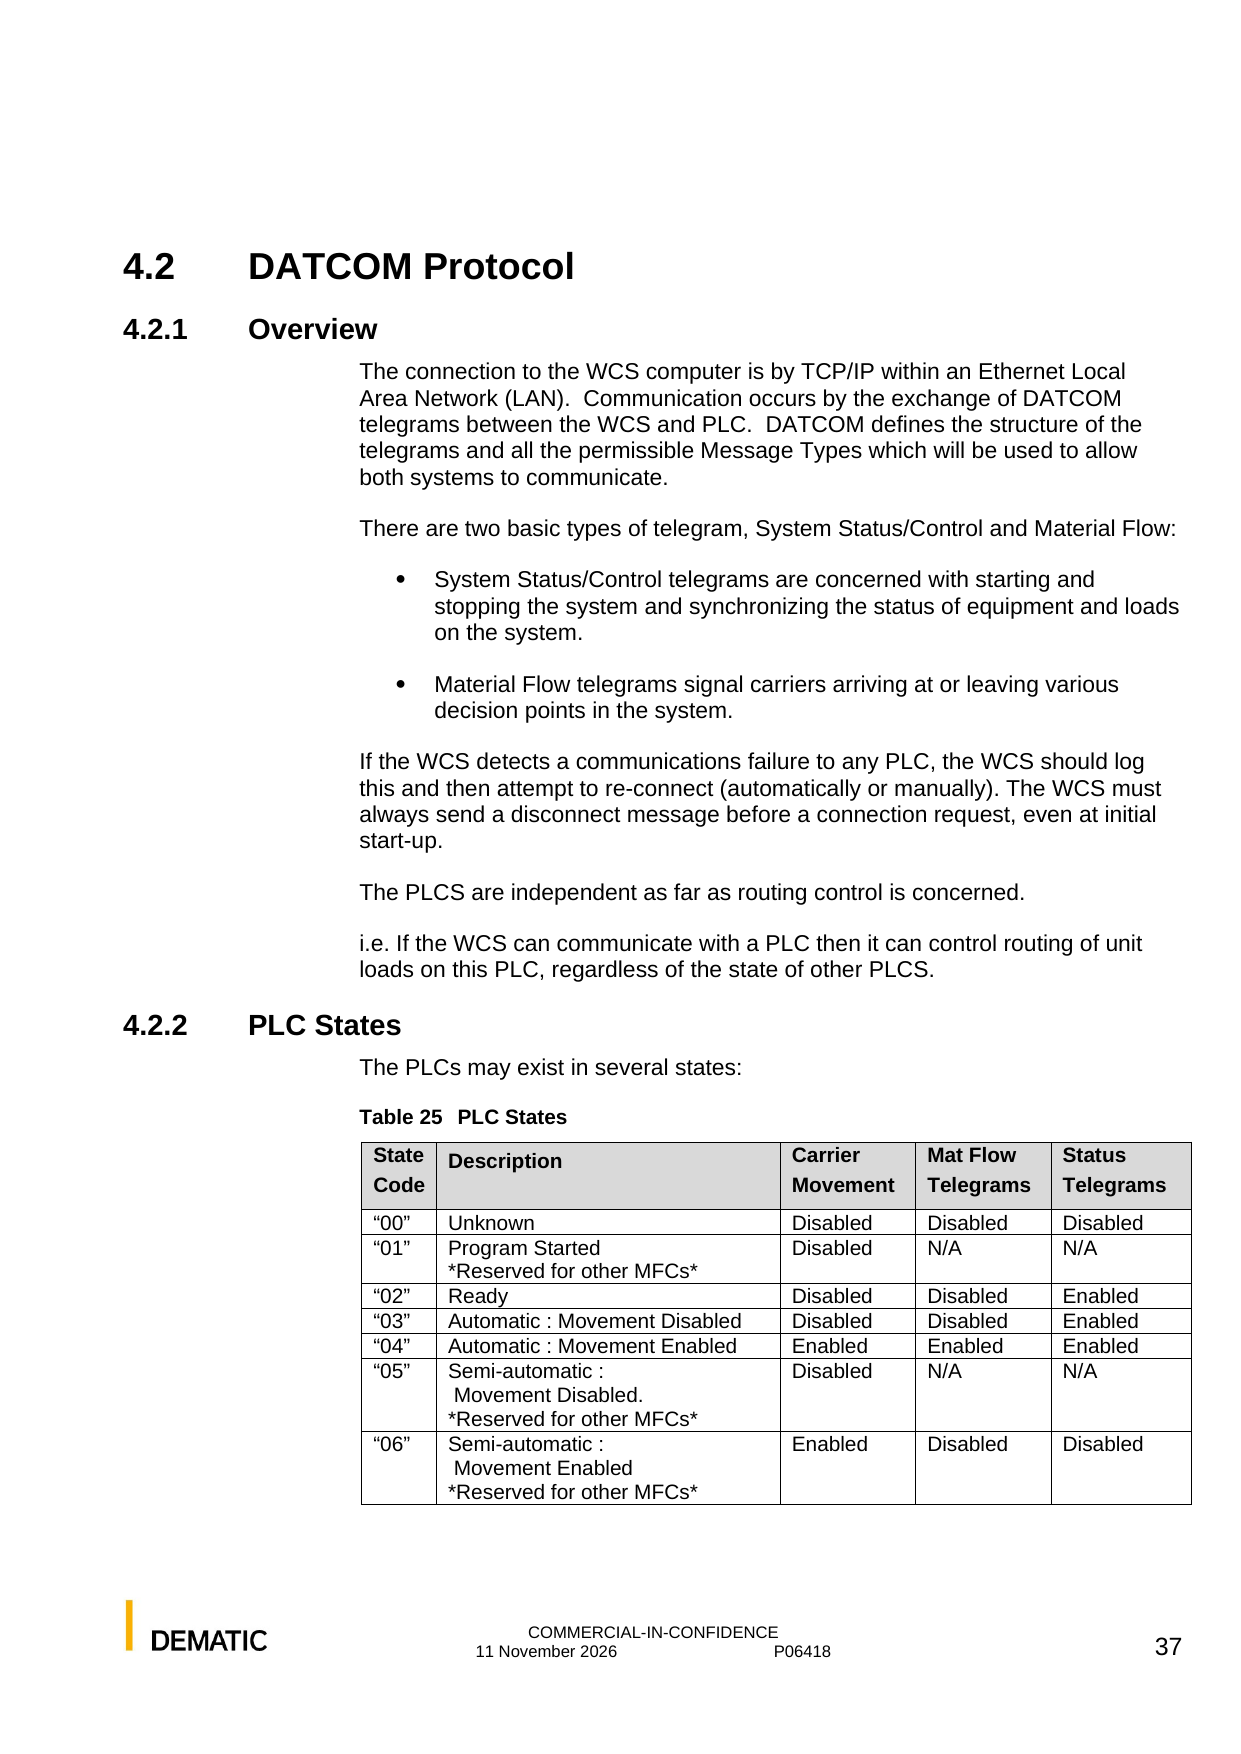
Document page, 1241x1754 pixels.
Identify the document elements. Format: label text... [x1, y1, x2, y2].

table_cell Automatic : Movement Enabled [437, 1334, 780, 1358]
table_cell N/A [916, 1235, 1051, 1283]
table_cell Automatic : Movement Disabled [437, 1309, 780, 1333]
table_cell Disabled [916, 1432, 1051, 1504]
table_header State Code [362, 1143, 436, 1209]
table_header Status Telegrams [1052, 1143, 1191, 1209]
table_cell “01” [362, 1235, 436, 1283]
table_cell Unknown [437, 1210, 780, 1234]
table_cell Enabled [1052, 1334, 1191, 1358]
text The PLCs may exist in several states: [359, 1054, 1180, 1080]
table_cell Enabled [781, 1334, 915, 1358]
table_cell Disabled [781, 1309, 915, 1333]
list Material Flow telegrams signal carriers arriving at or leaving various decision points in the system. [397, 671, 1180, 723]
table_cell Disabled [916, 1309, 1051, 1333]
table_cell N/A [916, 1359, 1051, 1431]
text Table 25 PLC States [359, 1105, 1180, 1129]
table_cell Disabled [1052, 1210, 1191, 1234]
table_cell Program Started *Reserved for other MFCs* [437, 1235, 780, 1283]
table_cell Disabled [781, 1284, 915, 1308]
table_cell “05” [362, 1359, 436, 1431]
table_cell Disabled [781, 1359, 915, 1431]
table_cell Enabled [1052, 1284, 1191, 1308]
text If the WCS detects a communications failure to any PLC, the WCS should log this and then attempt to re-connect (automatically or manually). The WCS must always send a disconnect message before a connection request, even at initial start-up. [359, 748, 1180, 854]
list System Status/Control telegrams are concerned with starting and stopping the system and synchronizing the status of equipment and loads on the system. [397, 566, 1180, 646]
table_cell Disabled [1052, 1432, 1191, 1504]
table_cell N/A [1052, 1359, 1191, 1431]
table_cell Enabled [781, 1432, 915, 1504]
table_header Carrier Movement [781, 1143, 915, 1209]
table_cell Enabled [916, 1334, 1051, 1358]
table_cell “06” [362, 1432, 436, 1504]
subtitle DATCOM Protocol [123, 244, 1180, 287]
picture [122, 1597, 272, 1657]
table_cell Disabled [781, 1210, 915, 1234]
table_cell Disabled [916, 1284, 1051, 1308]
table_cell Disabled [781, 1235, 915, 1283]
table_cell Enabled [1052, 1309, 1191, 1333]
text There are two basic types of telegram, System Status/Control and Material Flow: [359, 515, 1180, 541]
table_cell “02” [362, 1284, 436, 1308]
table_cell Disabled [916, 1210, 1051, 1234]
subtitle PLC States [123, 1008, 1180, 1041]
text i.e. If the WCS can communicate with a PLC then it can control routing of unit loads on this PLC, regardless of the state of other PLCS. [359, 930, 1180, 983]
table_cell “04” [362, 1334, 436, 1358]
table_cell N/A [1052, 1235, 1191, 1283]
table_cell Semi-automatic : Movement Disabled. *Reserved for other MFCs* [437, 1359, 780, 1431]
table_header Description [437, 1143, 780, 1209]
table_header Mat Flow Telegrams [916, 1143, 1051, 1209]
table_cell “03” [362, 1309, 436, 1333]
table_cell Semi-automatic : Movement Enabled *Reserved for other MFCs* [437, 1432, 780, 1504]
text The connection to the WCS computer is by TCP/IP within an Ethernet Local Area Network (LAN). Communication occurs by the exchange of DATCOM telegrams between the WCS and PLC. DATCOM defines the structure of the telegrams and all the permissible Message Types which will be used to allow both systems to communicate. [359, 358, 1180, 490]
subtitle Overview [123, 312, 1180, 346]
table_cell Ready [437, 1284, 780, 1308]
text The PLCS are independent as far as routing control is concerned. [359, 879, 1180, 905]
table_cell “00” [362, 1210, 436, 1234]
